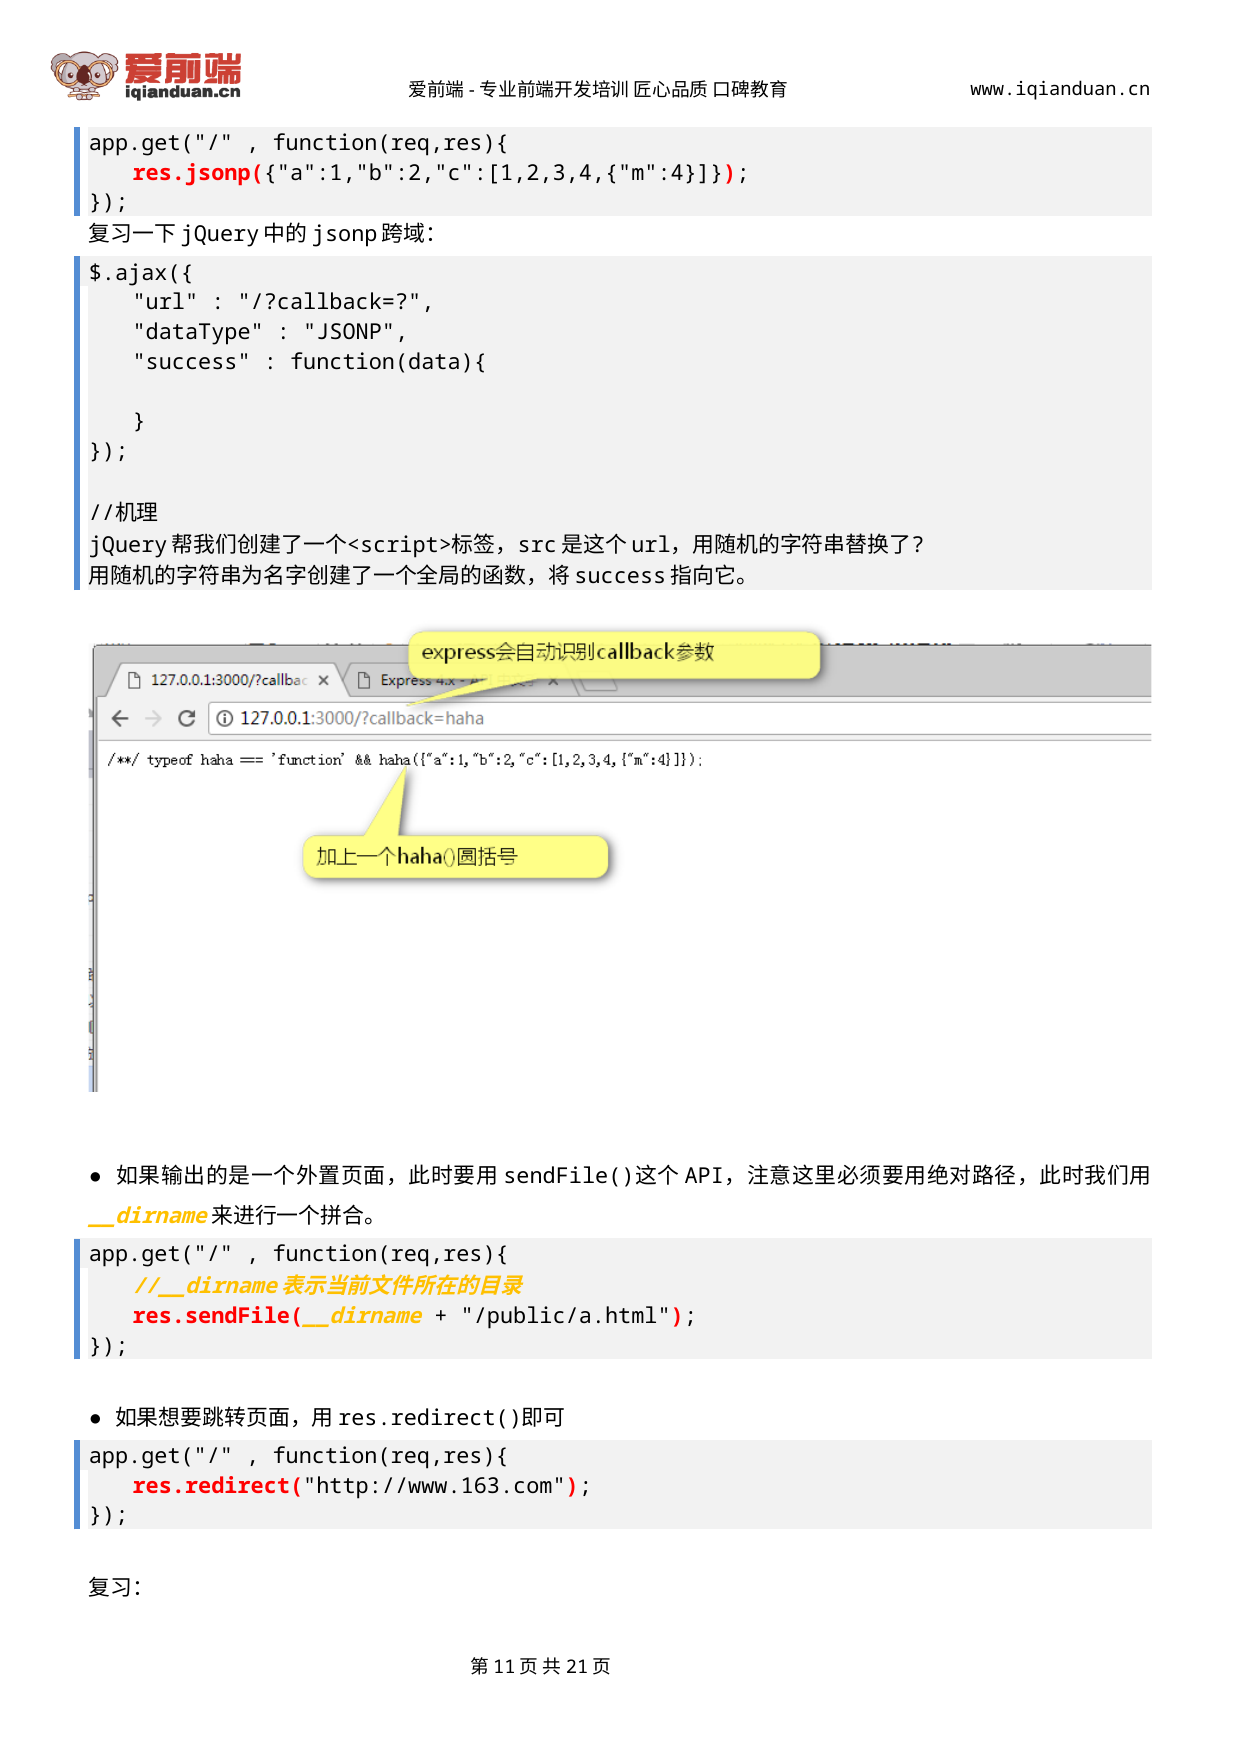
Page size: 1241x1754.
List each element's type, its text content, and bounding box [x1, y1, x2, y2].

text 复习： [88, 1569, 1152, 1602]
text "success" : function(data){ [88, 346, 1152, 376]
picture [48, 51, 245, 101]
text 复习一下jQuery中的jsonp跨域： [88, 216, 1152, 248]
text } [88, 405, 1152, 435]
text $.ajax({ [80, 256, 1152, 286]
text //__dirname表示当前文件所在的目录 [88, 1268, 1152, 1300]
picture [88, 590, 1152, 1092]
text res.redirect("http://www.163.com"); [88, 1470, 1152, 1499]
text }); [88, 435, 1152, 465]
text //机理 [88, 495, 1152, 527]
text app.get("/" , function(req,res){ [74, 1238, 1152, 1268]
text }); [88, 186, 1152, 216]
text app.get("/" , function(req,res){ [80, 1440, 1152, 1470]
text jQuery帮我们创建了一个<script>标签，src是这个url，用随机的字符串替换了? [88, 527, 1152, 558]
text }); [88, 1499, 1152, 1529]
text "dataType" : "JSONP", [88, 316, 1152, 346]
text ● 如果输出的是一个外置页面，此时要用sendFile()这个API，注意这里必须要用绝对路径，此时我们用__dirname来进行一个拼合。 [88, 1157, 1152, 1231]
text }); [88, 1330, 1152, 1359]
text 用随机的字符串为名字创建了一个全局的函数，将success指向它。 [88, 558, 1152, 590]
text res.sendFile(__dirname + "/public/a.html"); [88, 1300, 1152, 1330]
text app.get("/" , function(req,res){ [88, 127, 1152, 156]
text ● 如果想要跳转页面，用res.redirect()即可 [88, 1399, 1152, 1432]
text res.jsonp({"a":1,"b":2,"c":[1,2,3,4,{"m":4}]}); [88, 156, 1152, 186]
text "url" : "/?callback=?", [88, 286, 1152, 316]
